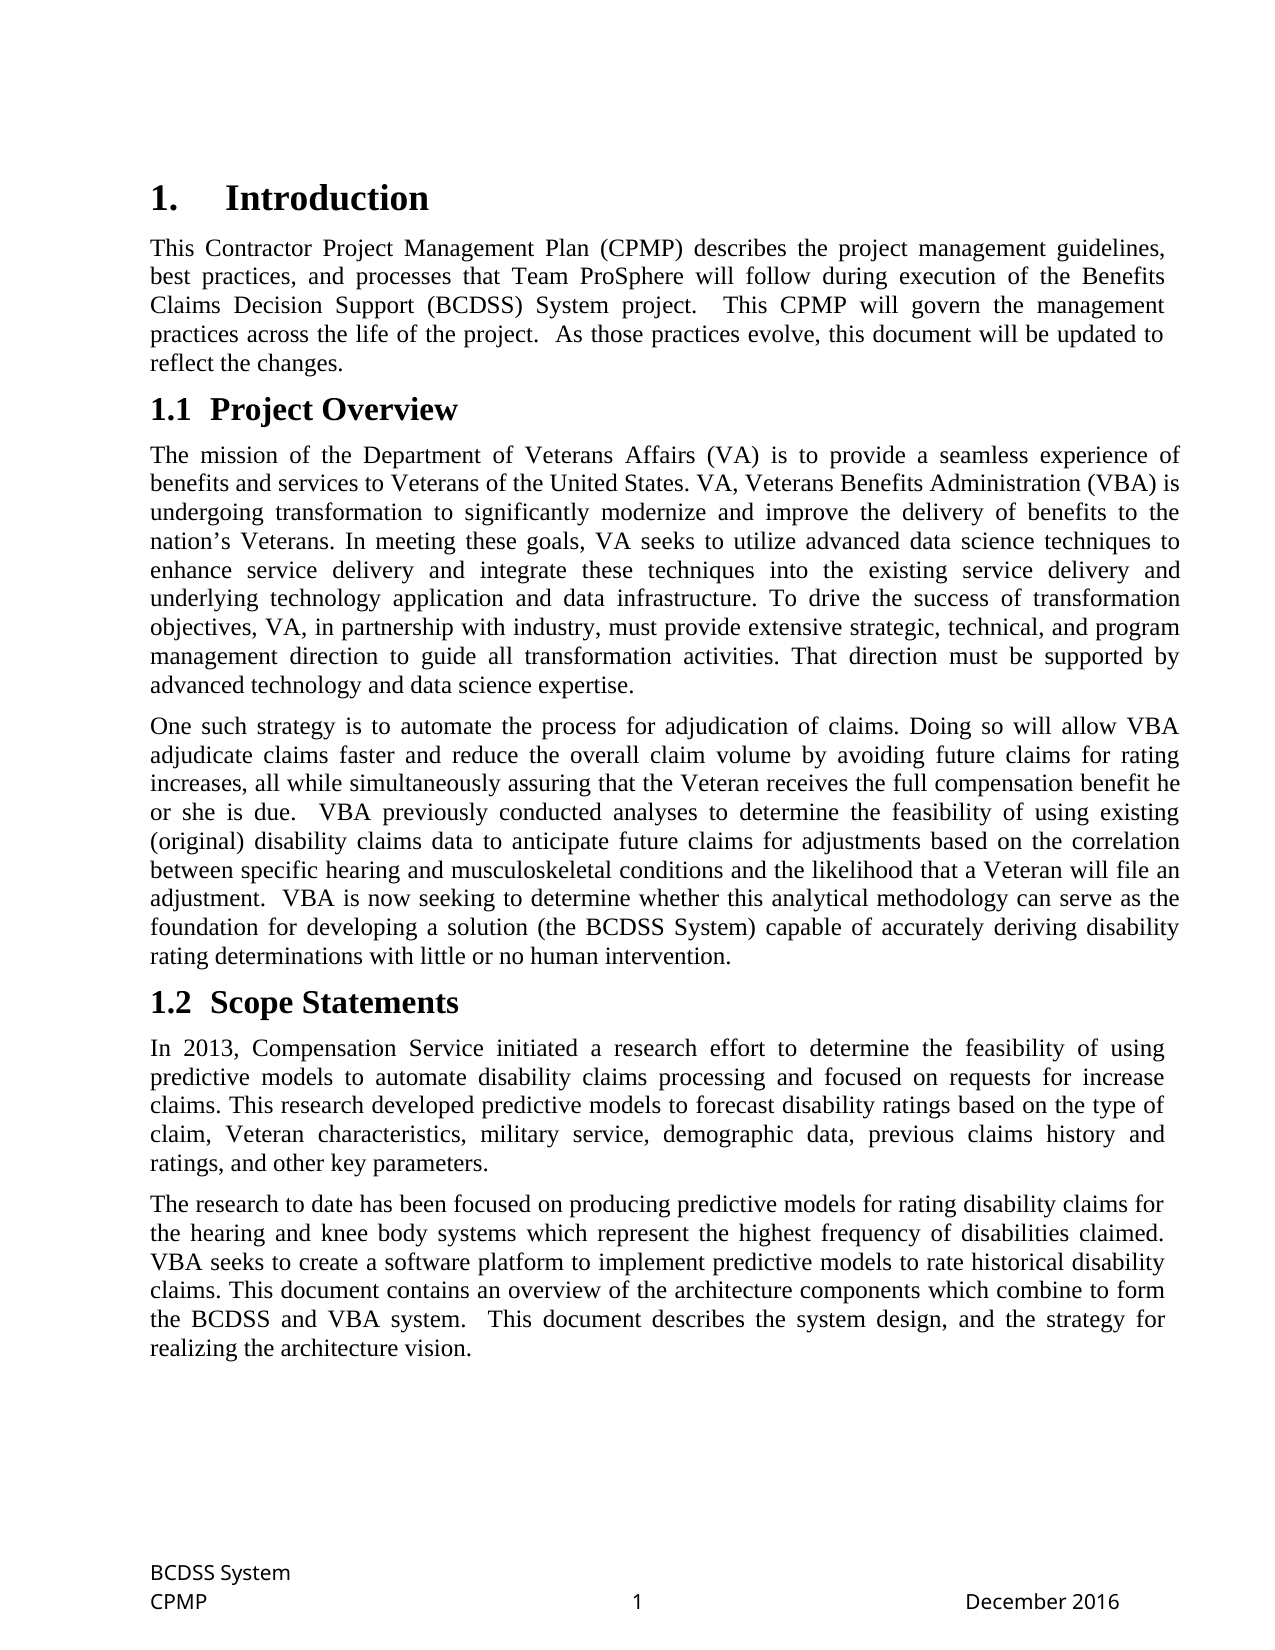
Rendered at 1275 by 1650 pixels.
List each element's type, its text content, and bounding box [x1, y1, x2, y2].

text This Contractor Project Management Plan (CPMP) describes the project management guidelines, best practices, and processes that Team ProSphere will follow during execution of the Benefits Claims Decision Support (BCDSS) System project. This CPMP will govern the management practices across the life of the project. As those practices evolve, this document will be updated to reflect the changes. [150, 233, 1166, 376]
text In 2013, Compensation Service initiated a research effort to determine the feasibility of using predictive models to automate disability claims processing and focused on requests for increase claims. This research developed predictive models to forecast disability ratings based on the type of claim, Veteran characteristics, military service, demographic data, previous claims history and ratings, and other key parameters. [150, 1033, 1166, 1177]
text The mission of the Department of Veterans Affairs (VA) is to provide a seamless experience of benefits and services to Veterans of the United States. VA, Veterans Benefits Administration (VBA) is undergoing transformation to significantly modernize and improve the delivery of benefits to the nation’s Veterans. In meeting these goals, VA seeks to utilize advanced data science techniques to enhance service delivery and integrate these techniques into the existing service delivery and underlying technology application and data infrastructure. To drive the success of transformation objectives, VA, in partnership with industry, must provide extensive strategic, technical, and program management direction to guide all transformation activities. That direction must be supported by advanced technology and data science expertise. [150, 440, 1181, 698]
text The research to date has been focused on producing predictive models for rating disability claims for the hearing and knee body systems which represent the highest frequency of disabilities claimed. VBA seeks to create a software platform to implement predictive models to rate historical disability claims. This document contains an overview of the architecture components which combine to form the BCDSS and VBA system. This document describes the system design, and the strategy for realizing the architecture vision. [150, 1189, 1166, 1362]
subtitle Introduction [150, 175, 1166, 218]
subtitle Scope Statements [150, 982, 1181, 1021]
subtitle Project Overview [150, 389, 1181, 427]
text One such strategy is to automate the process for adjudication of claims. Doing so will allow VBA adjudicate claims faster and reduce the overall claim volume by avoiding future claims for rating increases, all while simultaneously assuring that the Veteran receives the full compensation benefit he or she is due. VBA previously conducted analyses to determine the feasibility of using existing (original) disability claims data to anticipate future claims for adjustments based on the correlation between specific hearing and musculoskeletal conditions and the likelihood that a Veteran will file an adjustment. VBA is now seeking to determine whether this analytical methodology can serve as the foundation for developing a solution (the BCDSS System) capable of accurately deriving disability rating determinations with little or no human intervention. [150, 711, 1181, 970]
